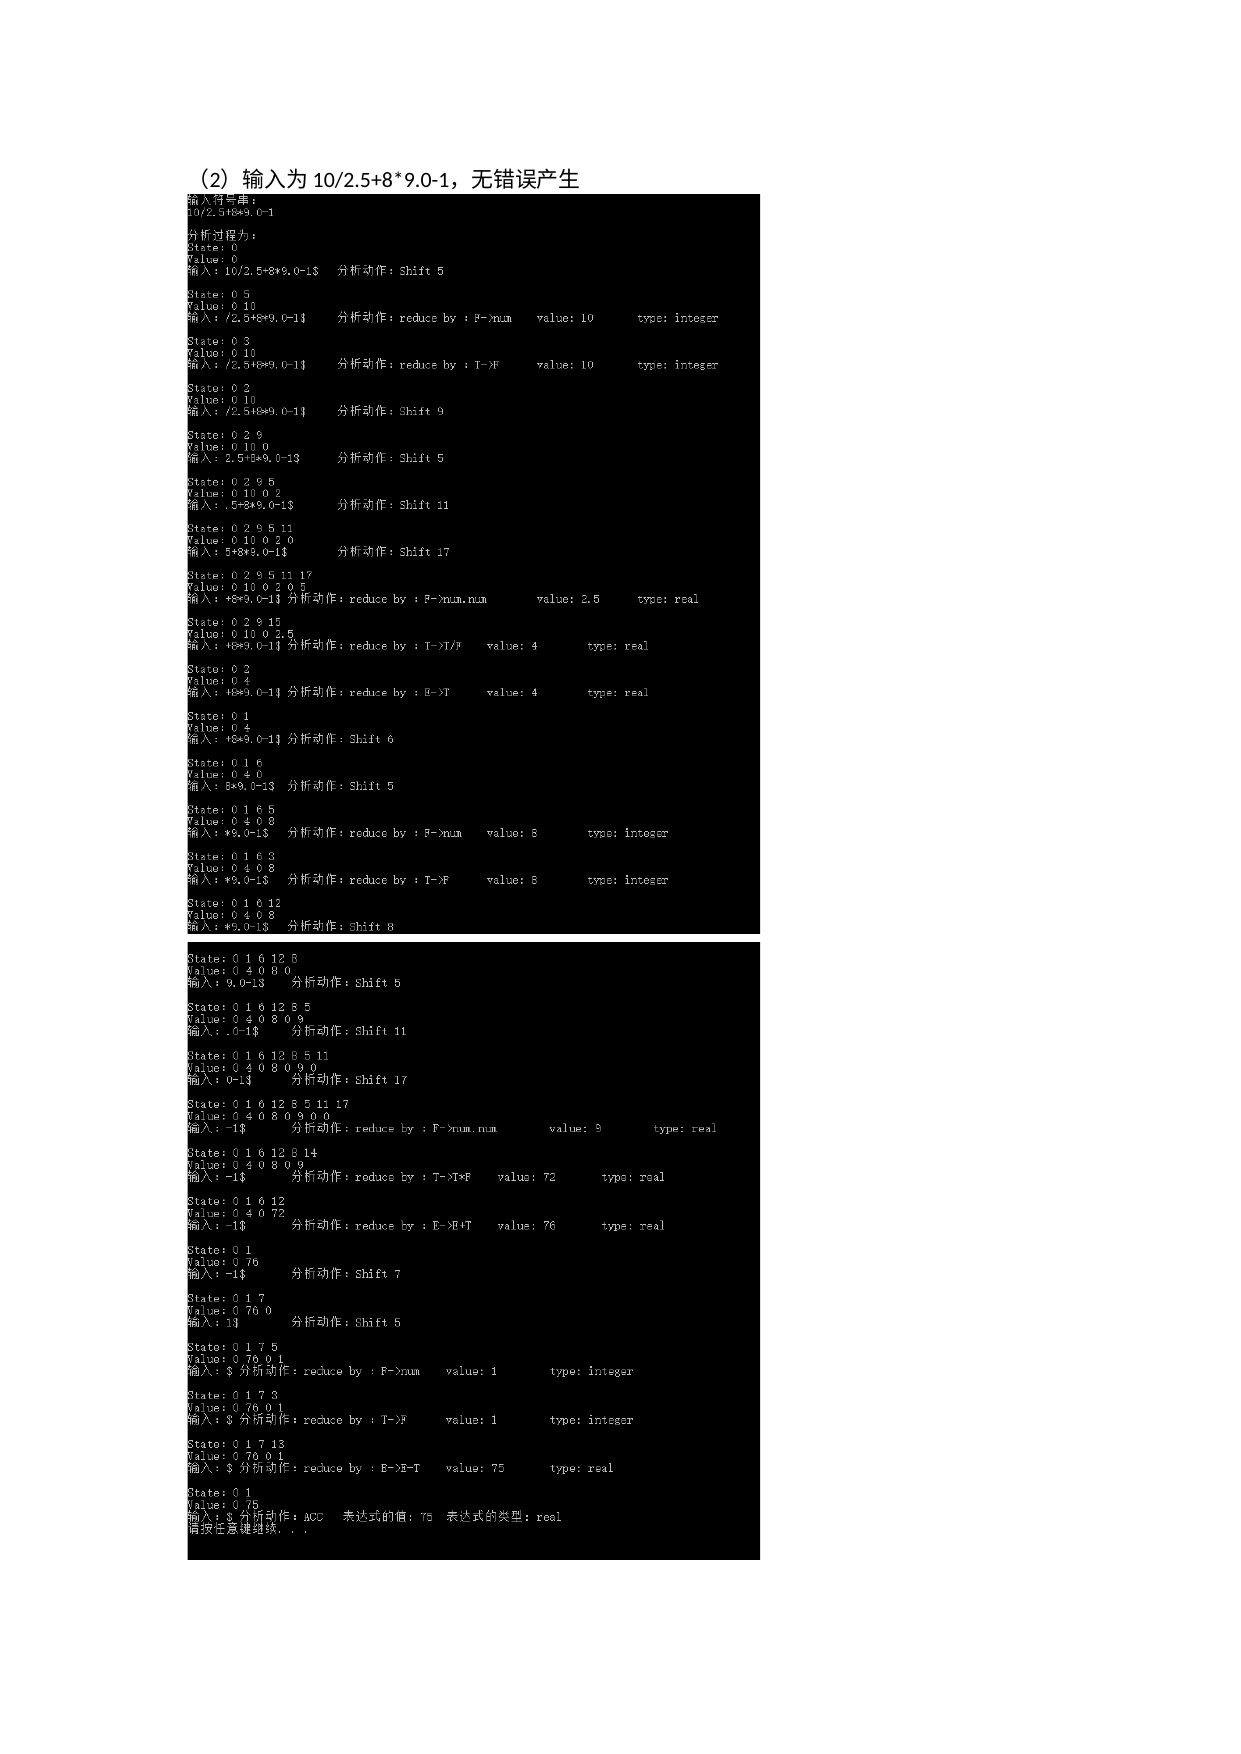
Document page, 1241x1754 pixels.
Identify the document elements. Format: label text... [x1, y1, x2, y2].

picture [187, 942, 761, 1560]
text （2）输入为10/2.5+8*9.0-1，无错误产生 [187, 162, 1053, 194]
picture [187, 194, 761, 934]
